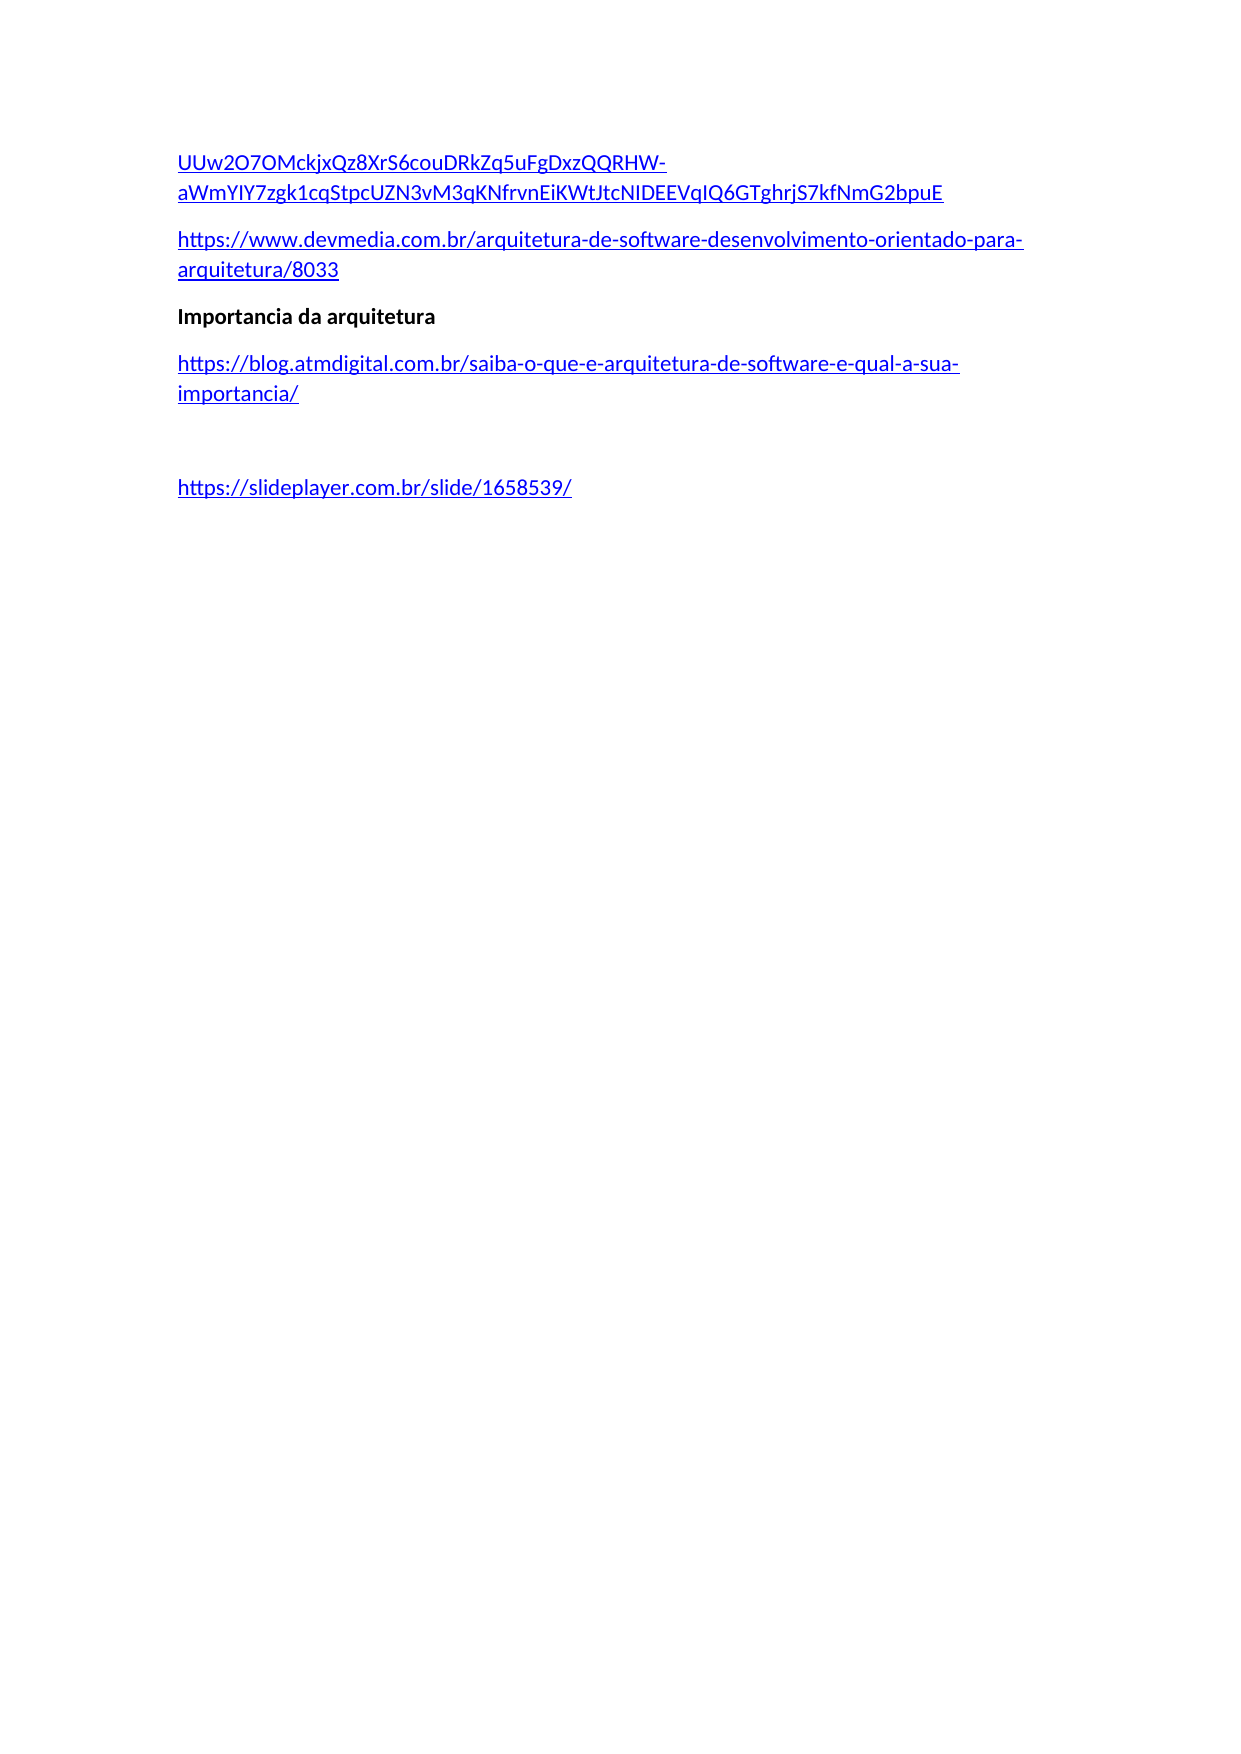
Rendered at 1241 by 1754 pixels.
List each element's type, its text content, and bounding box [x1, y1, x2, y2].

text Importancia da arquitetura [177, 302, 1063, 330]
text https://slideplayer.com.br/slide/1658539/ [177, 473, 1063, 501]
text https://blog.atmdigital.com.br/saiba-o-que-e-arquitetura-de-software-e-qual-a-sua-importancia/ [177, 349, 1063, 407]
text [177, 148, 1063, 206]
text https://www.devmedia.com.br/arquitetura-de-software-desenvolvimento-orientado-para-arquitetura/8033 [177, 225, 1063, 283]
